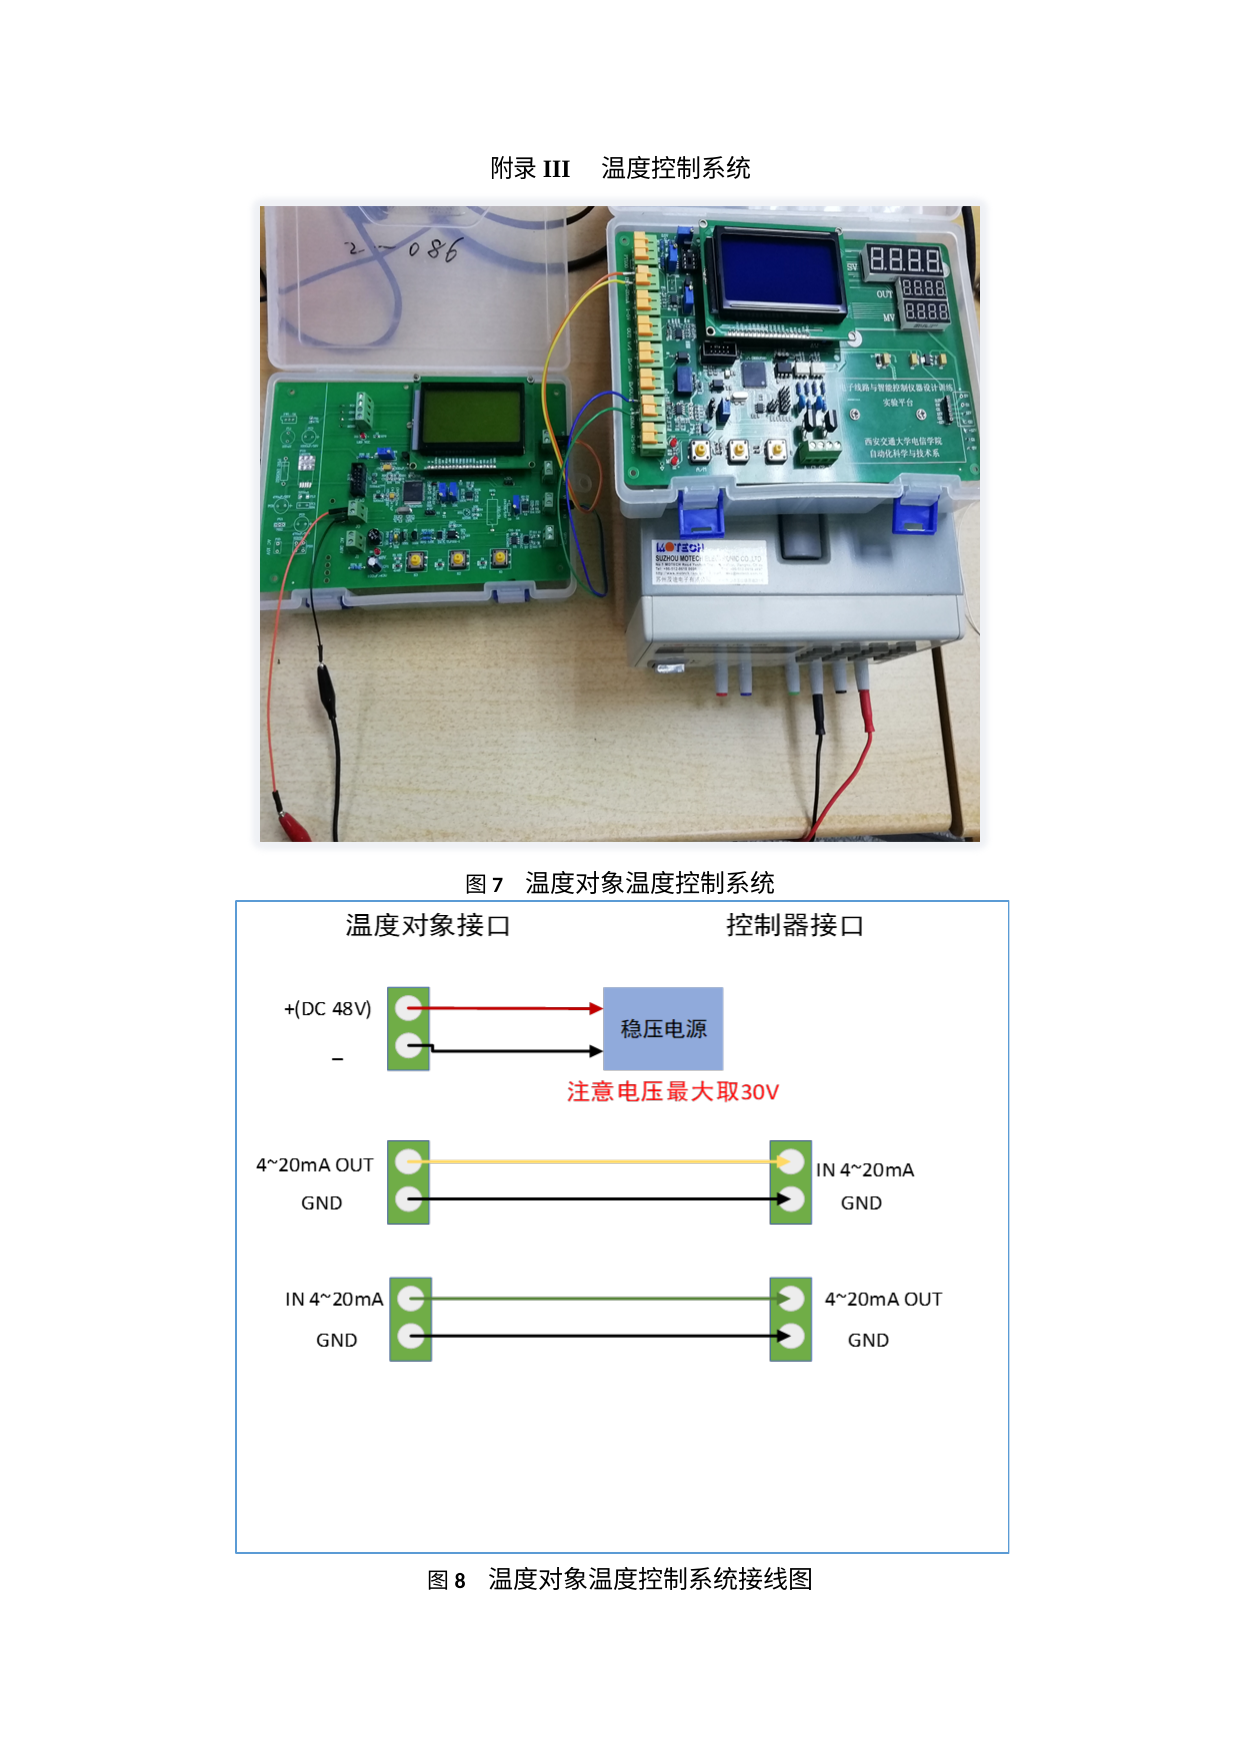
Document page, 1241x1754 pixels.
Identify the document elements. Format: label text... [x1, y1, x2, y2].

picture [235, 900, 1010, 1554]
picture [243, 189, 997, 859]
text 附录 III 温度控制系统 [100, 149, 1140, 185]
text 图 7 温度对象温度控制系统 [100, 864, 1140, 900]
text 图 8 温度对象温度控制系统接线图 [100, 1560, 1140, 1596]
